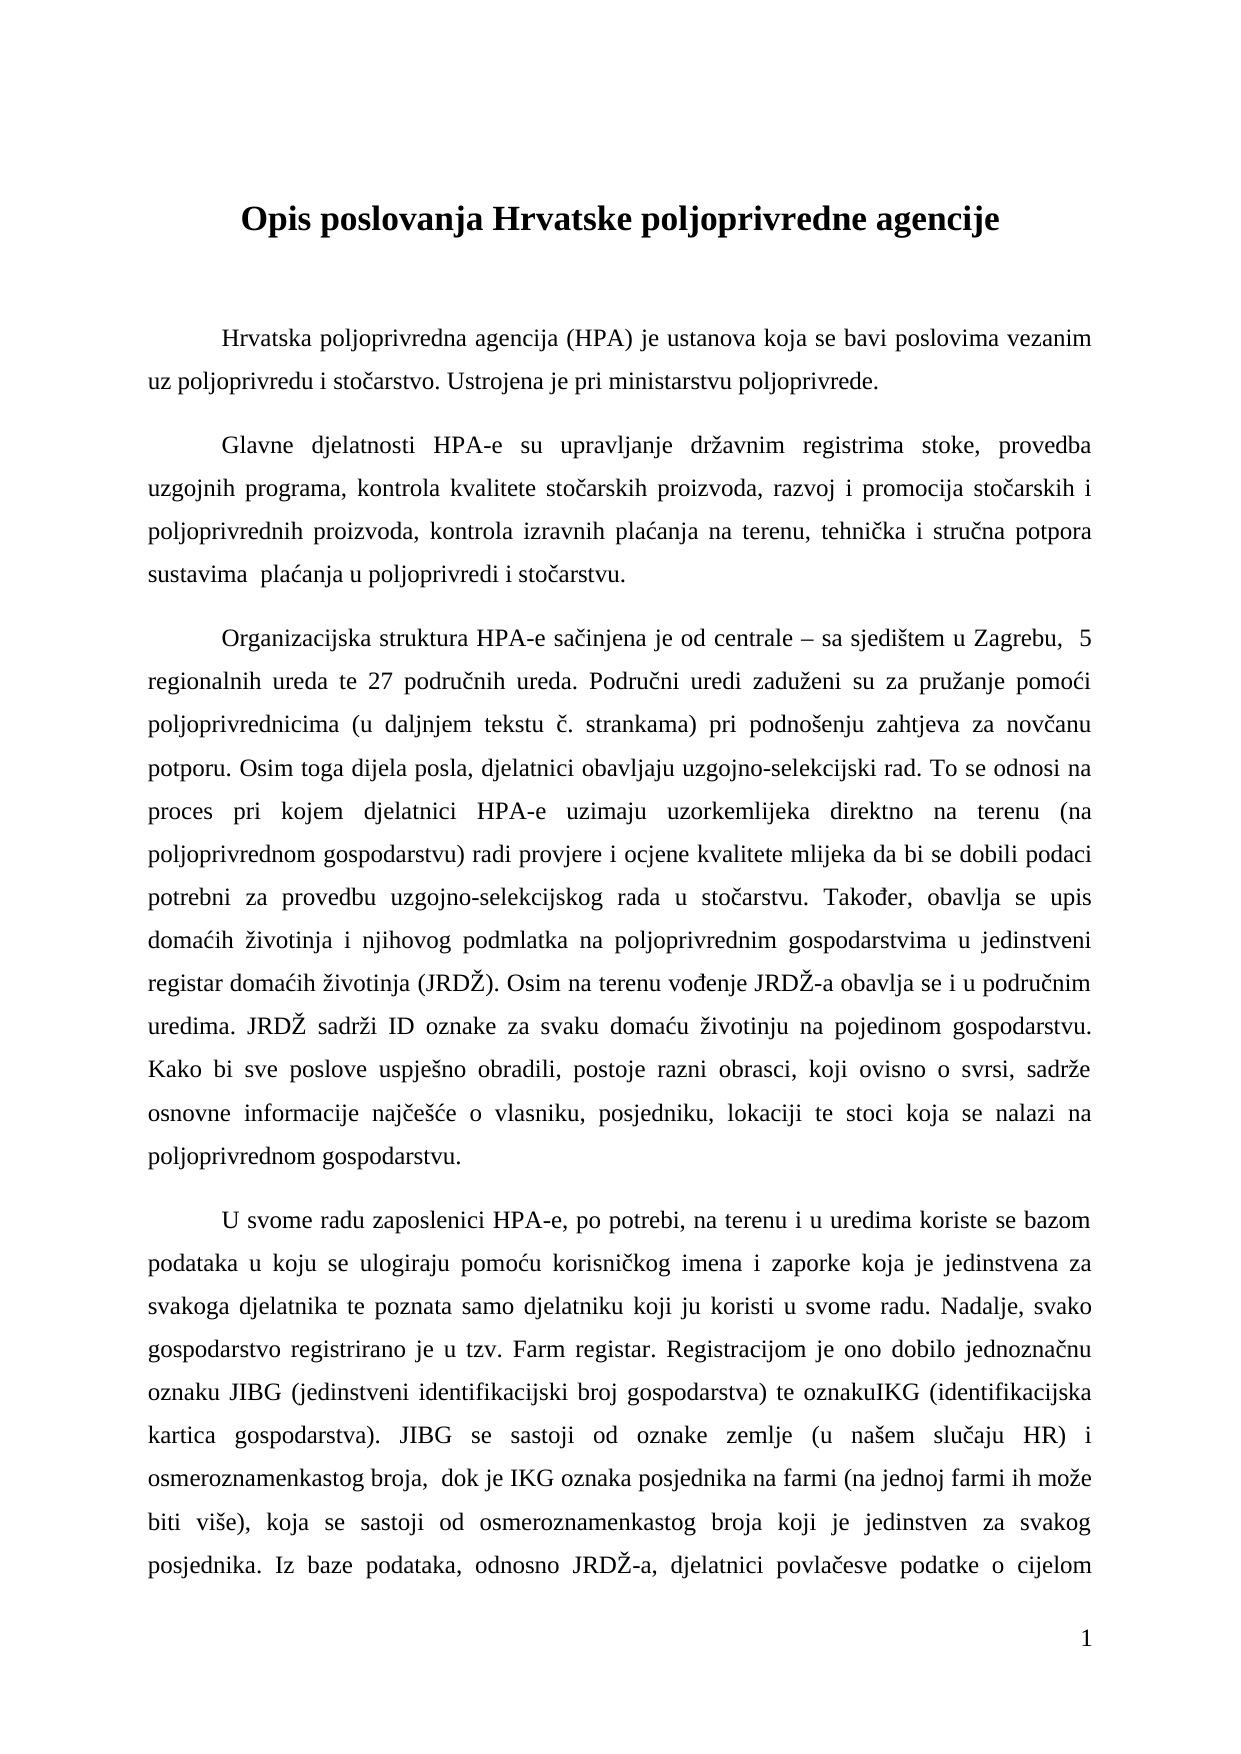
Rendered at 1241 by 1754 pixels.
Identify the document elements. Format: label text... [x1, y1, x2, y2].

text Glavne djelatnosti HPA-e su upravljanje državnim registrima stoke, provedba uzgojnih programa, kontrola kvalitete stočarskih proizvoda, razvoj i promocija stočarskih i poljoprivrednih proizvoda, kontrola izravnih plaćanja na terenu, tehnička i stručna potpora sustavima plaćanja u poljoprivredi i stočarstvu. [148, 430, 1093, 588]
text Organizacijska struktura HPA-e sačinjena je od centrale – sa sjedištem u Zagrebu, 5 regionalnih ureda te 27 područnih ureda. Područni uredi zaduženi su za pružanje pomoći poljoprivrednicima (u daljnjem tekstu č. strankama) pri podnošenju zahtjeva za novčanu potporu. Osim toga dijela posla, djelatnici obavljaju uzgojno-selekcijski rad. To se odnosi na proces pri kojem djelatnici HPA-e uzimaju uzorkemlijeka direktno na terenu (na poljoprivrednom gospodarstvu) radi provjere i ocjene kvalitete mlijeka da bi se dobili podaci potrebni za provedbu uzgojno-selekcijskog rada u stočarstvu. Također, obavlja se upis domaćih životinja i njihovog podmlatka na poljoprivrednim gospodarstvima u jedinstveni registar domaćih životinja (JRDŽ). Osim na terenu vođenje JRDŽ-a obavlja se i u područnim uredima. JRDŽ sadrži ID oznake za svaku domaću životinju na pojedinom gospodarstvu. Kako bi sve poslove uspješno obradili, postoje razni obrasci, koji ovisno o svrsi, sadrže osnovne informacije najčešće o vlasniku, posjedniku, lokaciji te stoci koja se nalazi na poljoprivrednom gospodarstvu. [148, 623, 1093, 1169]
subtitle Opis poslovanja Hrvatske poljoprivredne agencije [148, 198, 1093, 238]
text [148, 1205, 1093, 1578]
text Hrvatska poljoprivredna agencija (HPA) je ustanova koja se bavi poslovima vezanim uz poljoprivredu i stočarstvo. Ustrojena je pri ministarstvu poljoprivrede. [148, 323, 1093, 395]
